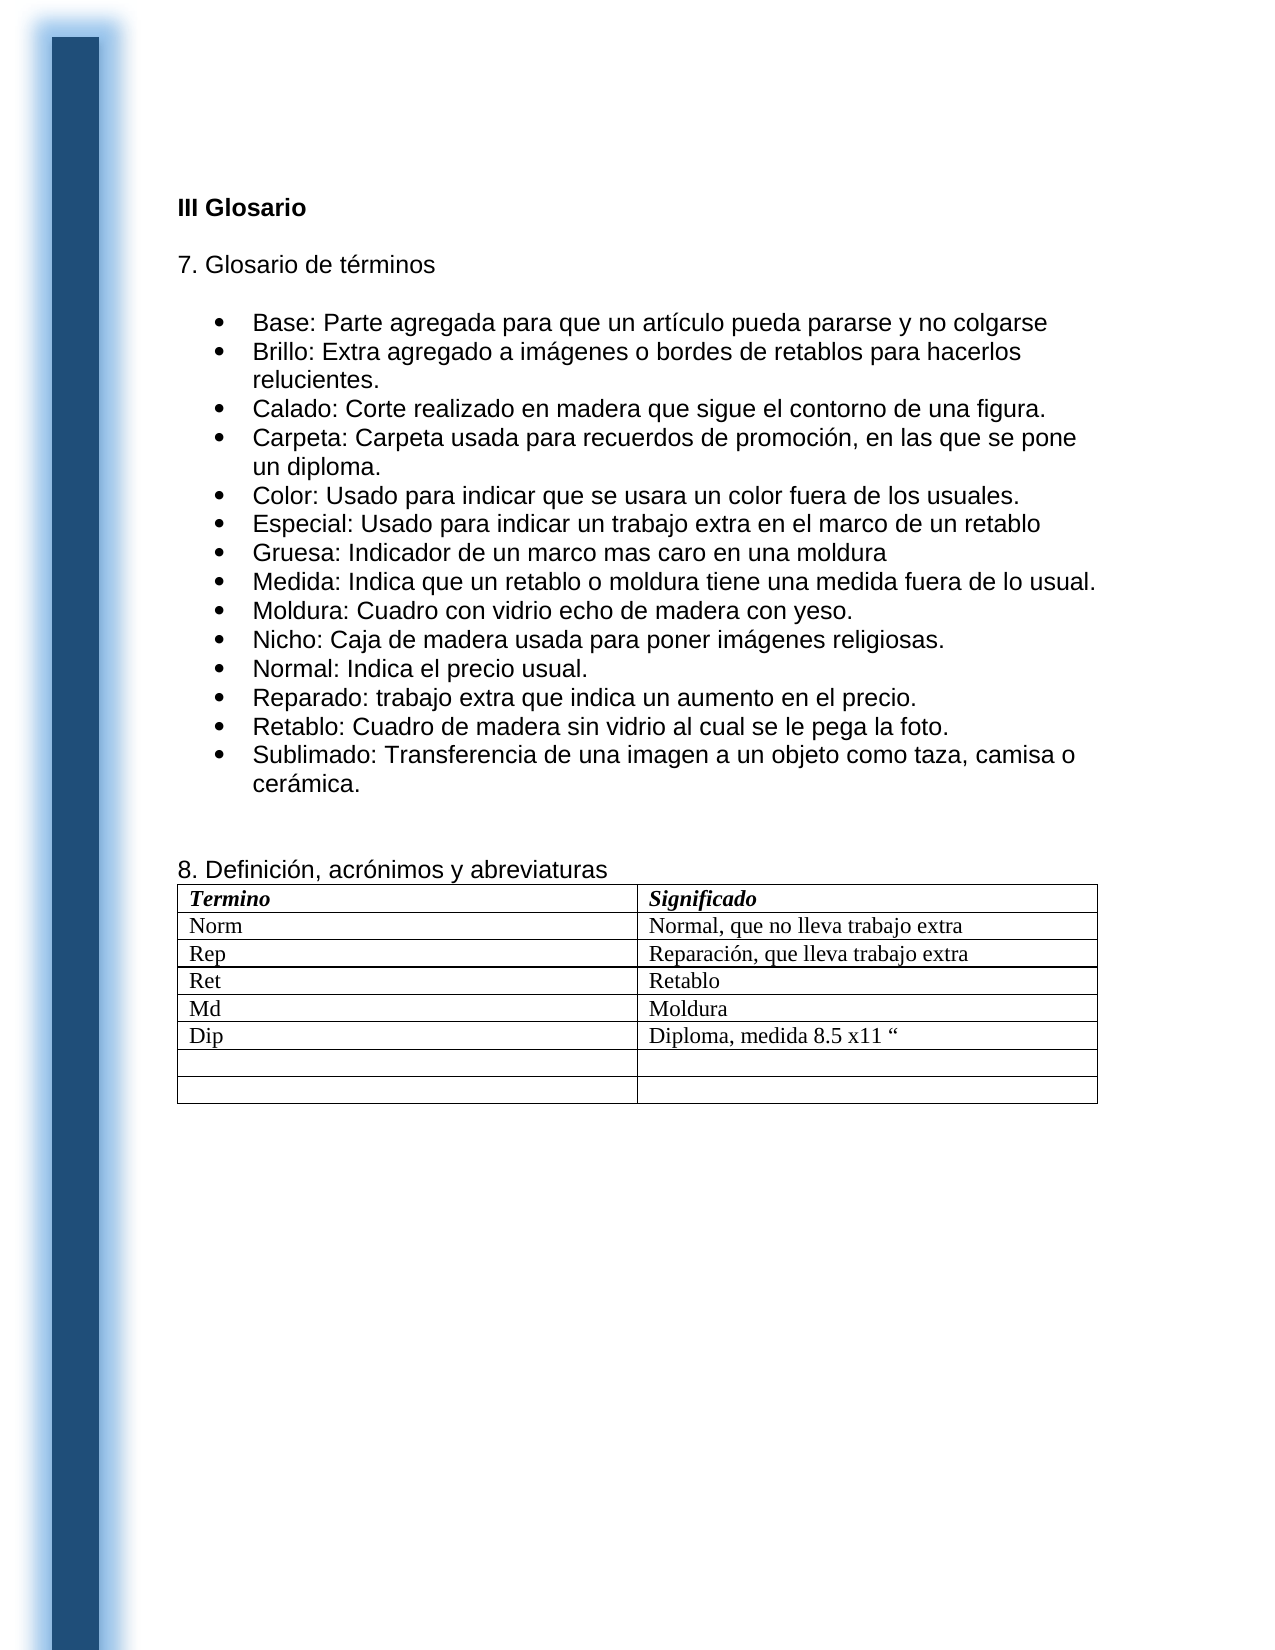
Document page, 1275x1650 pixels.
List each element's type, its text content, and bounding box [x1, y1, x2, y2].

text 7. Glosario de términos [177, 250, 1098, 279]
table_cell Md [178, 995, 637, 1021]
list Base: Parte agregada para que un artículo pueda pararse y no colgarse [215, 308, 1098, 337]
table_cell [178, 1050, 637, 1076]
table_header Termino [178, 885, 637, 912]
list Calado: Corte realizado en madera que sigue el contorno de una figura. [215, 394, 1098, 423]
table_cell Diploma, medida 8.5 x11 “ [638, 1022, 1097, 1048]
list Sublimado: Transferencia de una imagen a un objeto como taza, camisa o cerámica. [215, 740, 1098, 798]
text III Glosario [177, 193, 1098, 221]
table_cell Reparación, que lleva trabajo extra [638, 940, 1097, 966]
list Gruesa: Indicador de un marco mas caro en una moldura [215, 538, 1098, 567]
text 8. Definición, acrónimos y abreviaturas [177, 855, 1098, 884]
table_cell Rep [178, 940, 637, 966]
table_header Significado [638, 885, 1097, 912]
list Nicho: Caja de madera usada para poner imágenes religiosas. [215, 625, 1098, 654]
table_cell Normal, que no lleva trabajo extra [638, 913, 1097, 939]
table_cell [178, 1077, 637, 1103]
list Medida: Indica que un retablo o moldura tiene una medida fuera de lo usual. [215, 567, 1098, 596]
table_cell Ret [178, 968, 637, 994]
list Especial: Usado para indicar un trabajo extra en el marco de un retablo [215, 509, 1098, 538]
table_cell [638, 1050, 1097, 1076]
table_cell [638, 1077, 1097, 1103]
table_cell Retablo [638, 968, 1097, 994]
list Retablo: Cuadro de madera sin vidrio al cual se le pega la foto. [215, 711, 1098, 740]
list Carpeta: Carpeta usada para recuerdos de promoción, en las que se pone un diploma. [215, 423, 1098, 481]
table_cell Norm [178, 913, 637, 939]
list Reparado: trabajo extra que indica un aumento en el precio. [215, 683, 1098, 711]
list Brillo: Extra agregado a imágenes o bordes de retablos para hacerlos relucientes. [215, 337, 1098, 394]
list Color: Usado para indicar que se usara un color fuera de los usuales. [215, 481, 1098, 509]
list Normal: Indica el precio usual. [215, 654, 1098, 683]
list Moldura: Cuadro con vidrio echo de madera con yeso. [215, 596, 1098, 625]
table_cell Moldura [638, 995, 1097, 1021]
table_cell Dip [178, 1022, 637, 1048]
